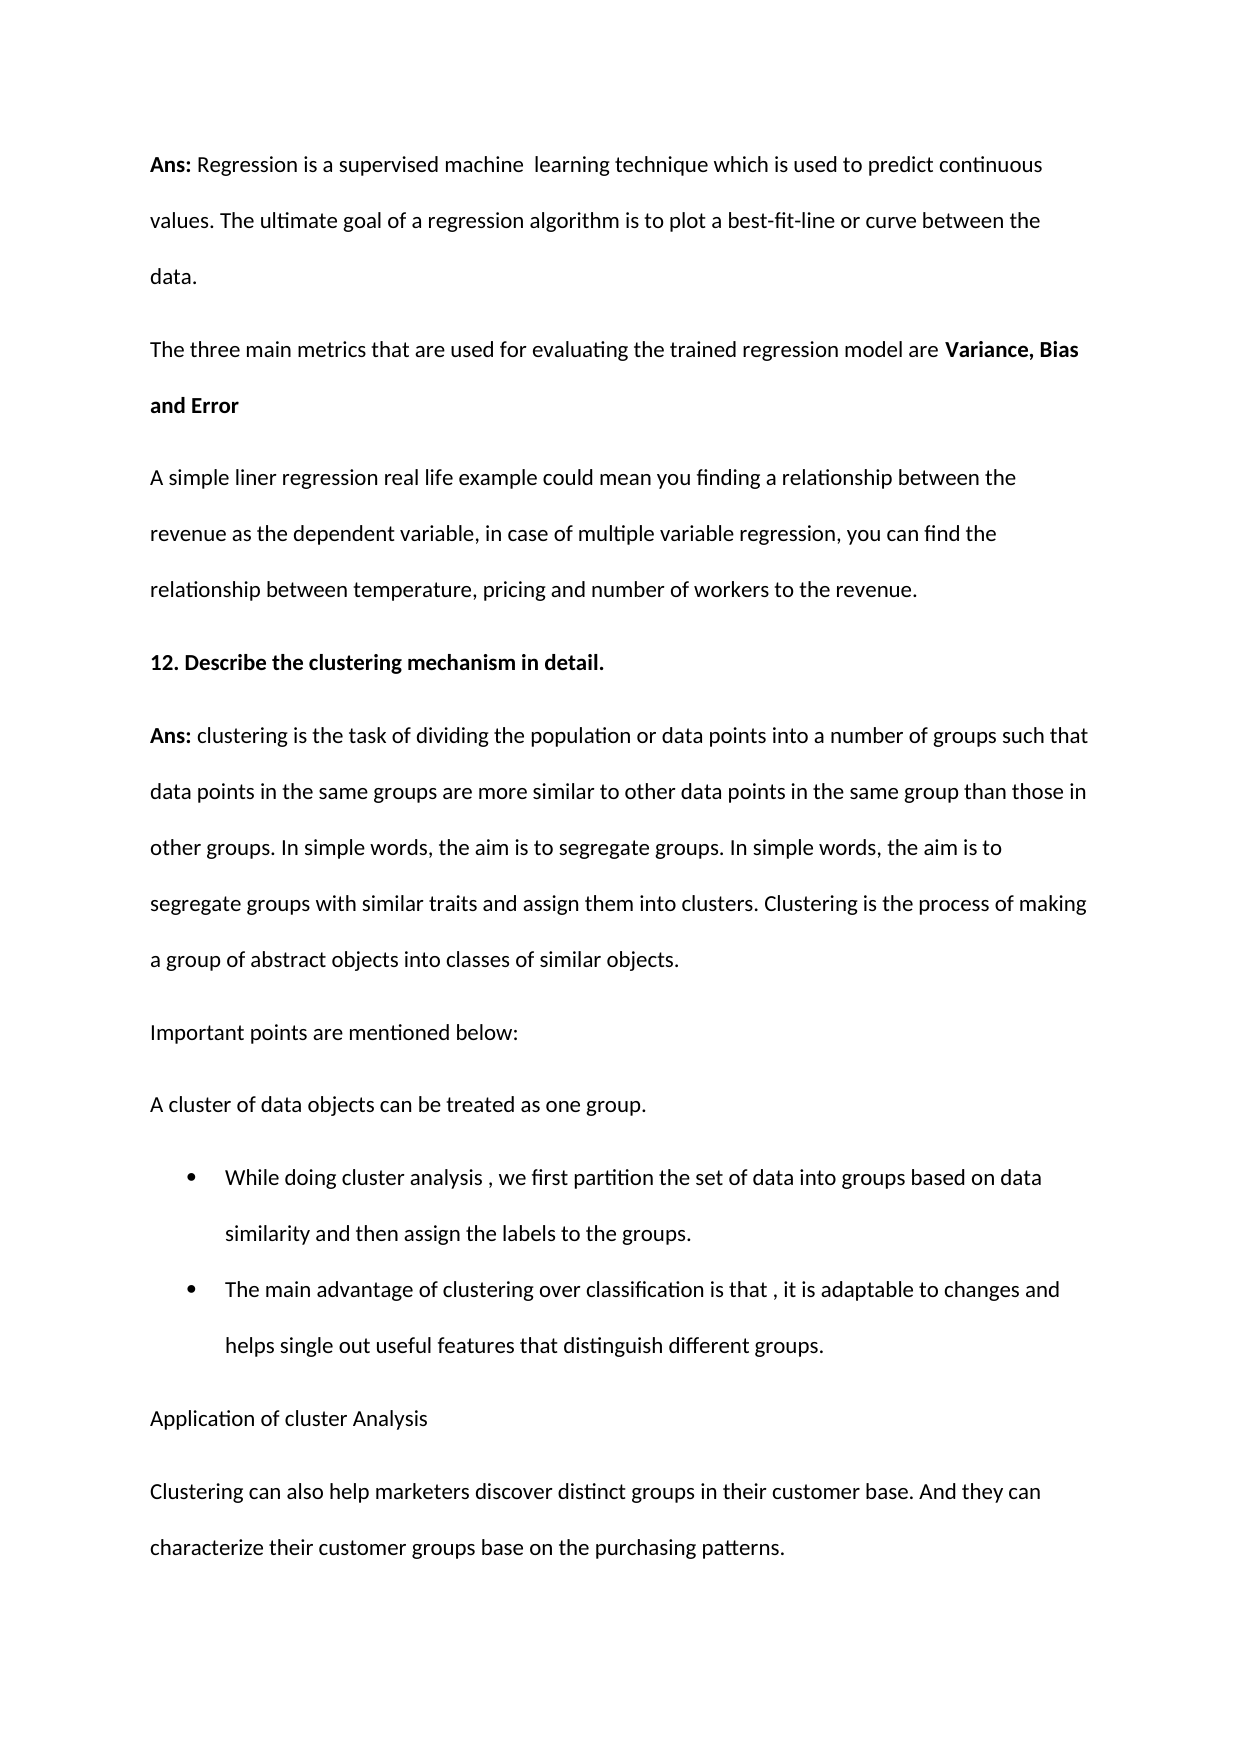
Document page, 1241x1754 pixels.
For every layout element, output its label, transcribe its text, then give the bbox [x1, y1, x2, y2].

list The main advantage of clustering over classification is that , it is adaptable to changes and helps single out useful features that distinguish different groups. [187, 1275, 1090, 1359]
text The three main metrics that are used for evaluating the trained regression model are Variance, Bias and Error [150, 335, 1090, 419]
text Ans: clustering is the task of dividing the population or data points into a number of groups such that data points in the same groups are more similar to other data points in the same group than those in other groups. In simple words, the aim is to segregate groups. In simple words, the aim is to segregate groups with similar traits and assign them into clusters. Clustering is the process of making a group of abstract objects into classes of similar objects. [150, 721, 1090, 973]
text 12. Describe the clustering mechanism in detail. [150, 648, 1090, 676]
text Clustering can also help marketers discover distinct groups in their customer base. And they can characterize their customer groups base on the purchasing patterns. [150, 1477, 1090, 1561]
text Ans: Regression is a supervised machine learning technique which is used to predict continuous values. The ultimate goal of a regression algorithm is to plot a best-fit-line or curve between the data. [150, 150, 1090, 290]
text Important points are mentioned below: [150, 1018, 1090, 1046]
text A cluster of data objects can be treated as one group. [150, 1091, 1090, 1119]
text A simple liner regression real life example could mean you finding a relationship between the revenue as the dependent variable, in case of multiple variable regression, you can find the relationship between temperature, pricing and number of workers to the revenue. [150, 463, 1090, 604]
list While doing cluster analysis , we first partition the set of data into groups based on data similarity and then assign the labels to the groups. [187, 1163, 1090, 1247]
text Application of cluster Analysis [150, 1404, 1090, 1432]
